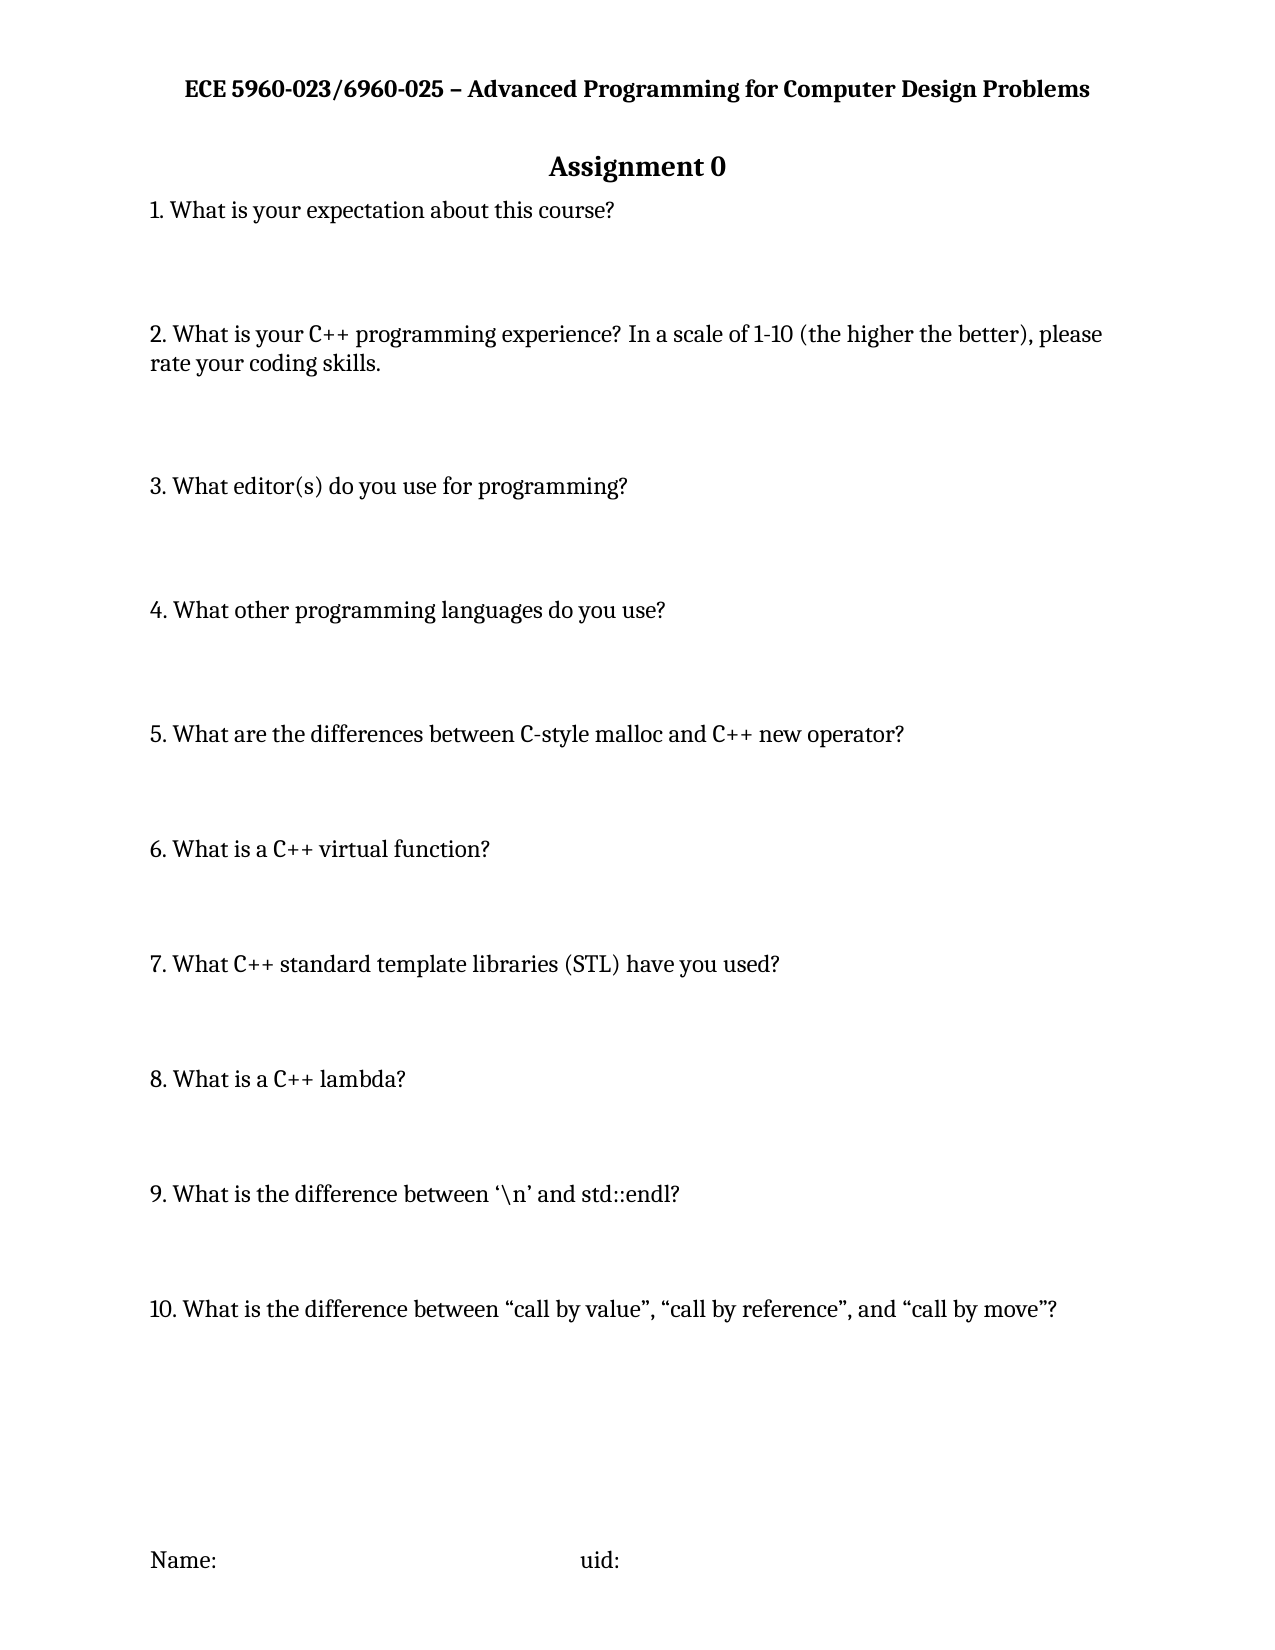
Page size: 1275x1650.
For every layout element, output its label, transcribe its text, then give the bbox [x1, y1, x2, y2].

text 4. What other programming languages do you use? [150, 596, 1125, 625]
text 9. What is the difference between ‘\n’ and std::endl? [150, 1180, 1125, 1208]
text 1. What is your expectation about this course? [150, 196, 1125, 225]
text 7. What C++ standard template libraries (STL) have you used? [150, 950, 1125, 978]
text 6. What is a C++ virtual function? [150, 835, 1125, 863]
text Assignment 0 [150, 150, 1125, 183]
text 2. What is your C++ programming experience? In a scale of 1-10 (the higher the better), please rate your coding skills. [150, 320, 1125, 377]
text 5. What are the differences between C-style malloc and C++ new operator? [150, 720, 1125, 748]
text 3. What editor(s) do you use for programming? [150, 472, 1125, 501]
text 10. What is the difference between “call by value”, “call by reference”, and “call by move”? [150, 1295, 1125, 1323]
text 8. What is a C++ lambda? [150, 1065, 1125, 1093]
